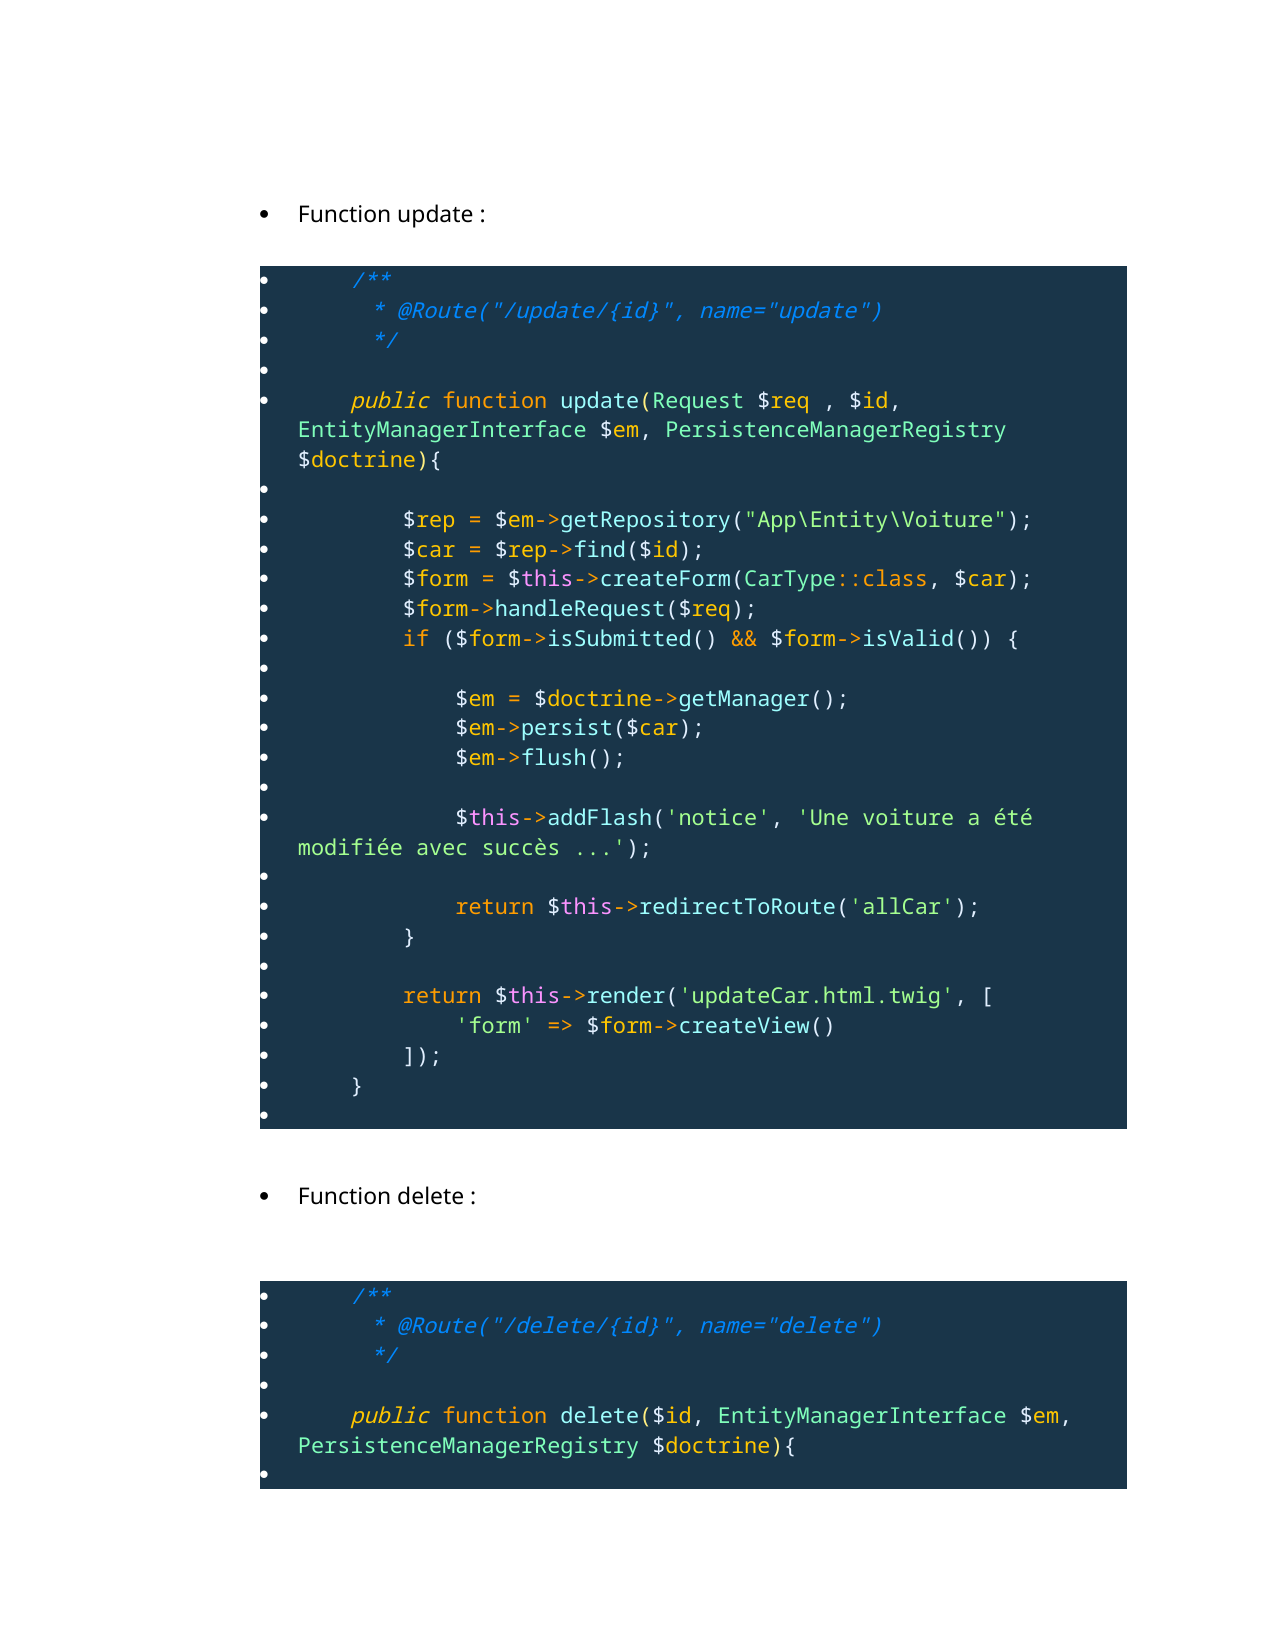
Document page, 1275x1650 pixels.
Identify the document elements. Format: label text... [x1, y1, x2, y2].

list /** [260, 266, 1127, 295]
list Function update : [260, 198, 1127, 229]
list $rep = $em->getRepository("App\Entity\Voiture"); [260, 504, 1127, 534]
list return $this->redirectToRoute('allCar'); [260, 891, 1127, 921]
list public function update(Request $req , $id, EntityManagerInterface $em, PersistenceManagerRegistry $doctrine){ [260, 385, 1127, 474]
list public function delete($id, EntityManagerInterface $em, PersistenceManagerRegistry $doctrine){ [260, 1400, 1127, 1459]
list * @Route("/delete/{id}", name="delete") [260, 1311, 1127, 1340]
list $em->persist($car); [260, 712, 1127, 742]
list $em->flush(); [260, 742, 1127, 772]
list $this->addFlash('notice', 'Une voiture a été modifiée avec succès ...'); [260, 802, 1127, 861]
list } [260, 921, 1127, 951]
list $form = $this->createForm(CarType::class, $car); [260, 563, 1127, 593]
list */ [260, 1340, 1127, 1370]
list $car = $rep->find($id); [260, 534, 1127, 563]
list $form->handleRequest($req); [260, 593, 1127, 623]
list } [260, 1070, 1127, 1100]
list if ($form->isSubmitted() && $form->isValid()) { [260, 623, 1127, 653]
list */ [260, 325, 1127, 355]
list 'form' => $form->createView() [260, 1010, 1127, 1040]
list * @Route("/update/{id}", name="update") [260, 295, 1127, 325]
list Function delete : [260, 1180, 1127, 1211]
list ]); [260, 1040, 1127, 1070]
list /** [260, 1281, 1127, 1311]
list return $this->render('updateCar.html.twig', [ [260, 981, 1127, 1010]
list $em = $doctrine->getManager(); [260, 683, 1127, 712]
